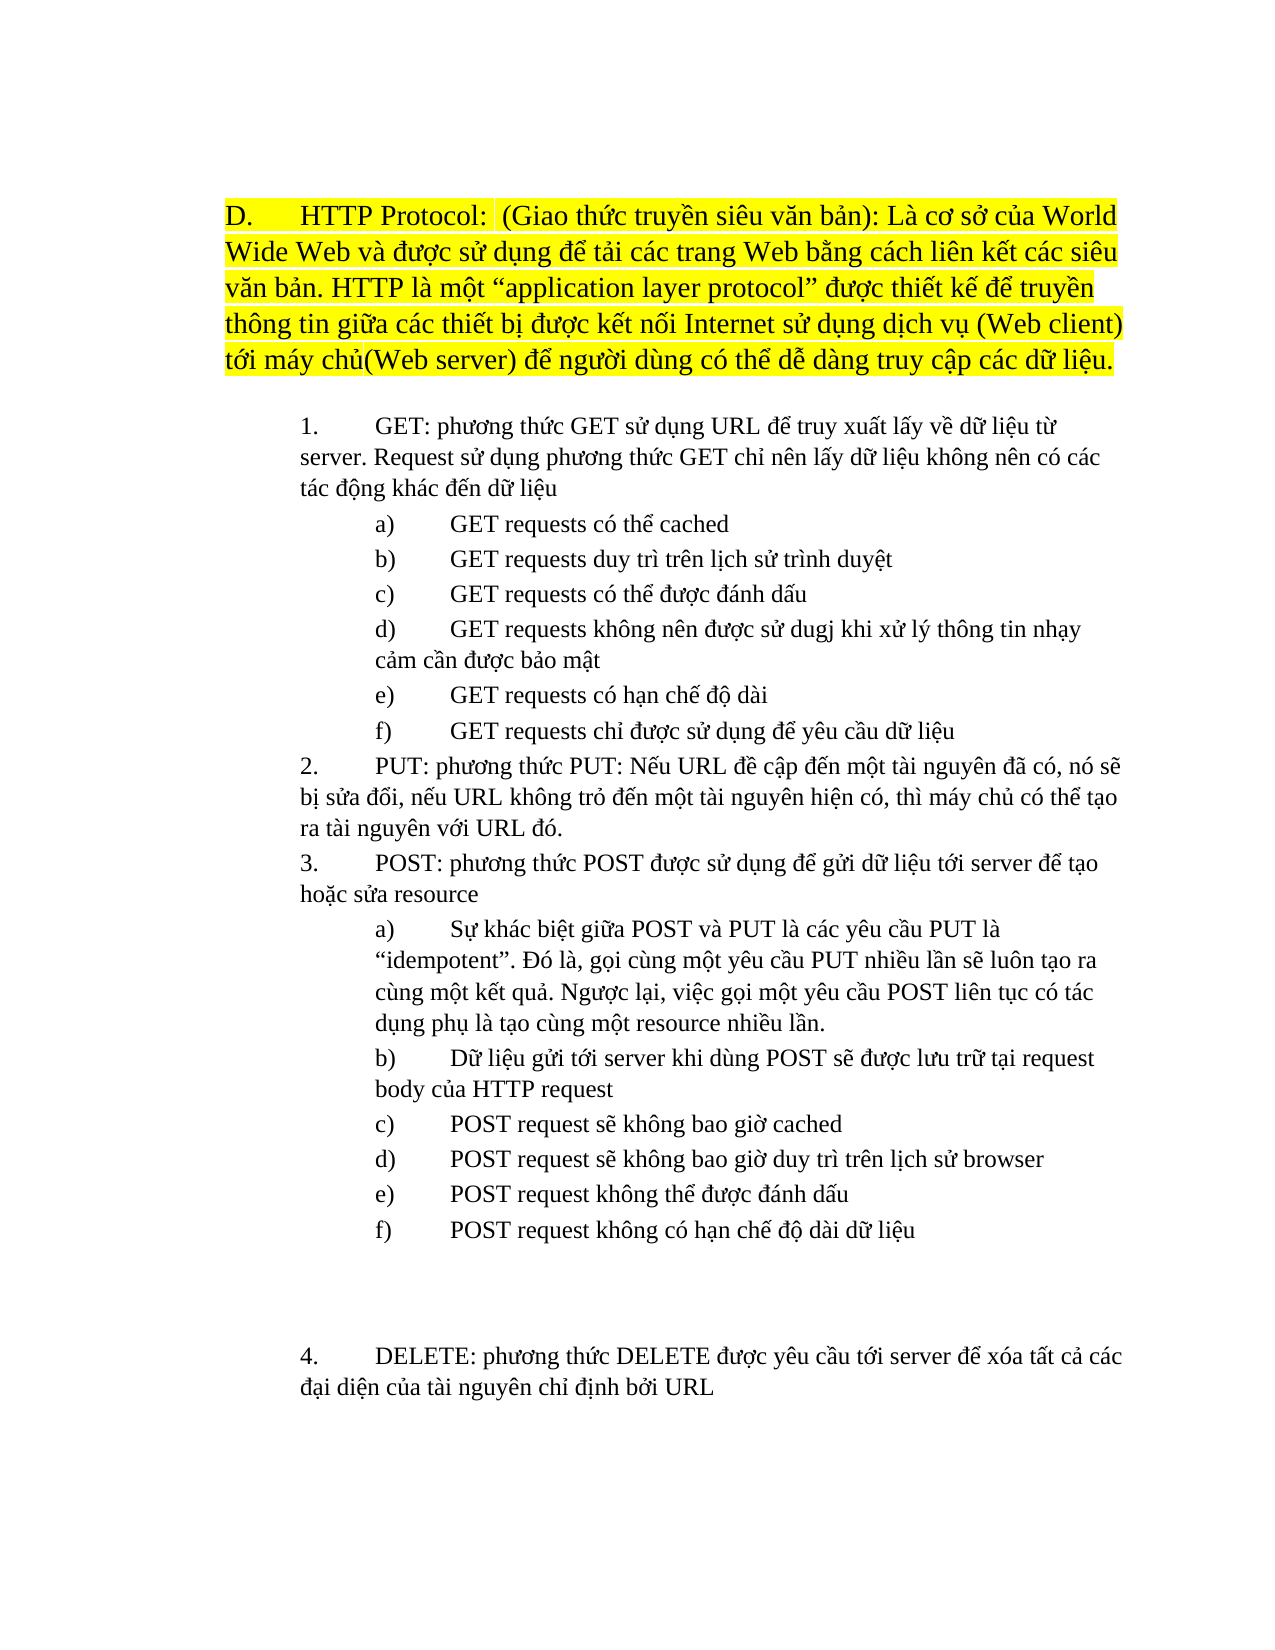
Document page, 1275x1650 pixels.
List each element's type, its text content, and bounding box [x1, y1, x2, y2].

subtitle GET requests có hạn chế độ dài [375, 681, 1125, 709]
subtitle POST request sẽ không bao giờ duy trì trên lịch sử browser [375, 1144, 1125, 1173]
subtitle Sự khác biệt giữa POST và PUT là các yêu cầu PUT là “idempotent”. Đó là, gọi cùng một yêu cầu PUT nhiều lần sẽ luôn tạo ra cùng một kết quả. Ngược lại, việc gọi một yêu cầu POST liên tục có tác dụng phụ là tạo cùng một resource nhiều lần. [375, 914, 1125, 1036]
subtitle GET requests duy trì trên lịch sử trình duyệt [375, 544, 1125, 573]
subtitle GET: phương thức GET sử dụng URL để truy xuất lấy về dữ liệu từ server. Request sử dụng phương thức GET chỉ nên lấy dữ liệu không nên có các tác động khác đến dữ liệu [300, 411, 1125, 502]
subtitle HTTP Protocol: (Giao thức truyền siêu văn bản): Là cơ sở của World Wide Web và được sử dụng để tải các trang Web bằng cách liên kết các siêu văn bản. HTTP là một “application layer protocol” được thiết kế để truyền thông tin giữa các thiết bị được kết nối Internet sử dụng dịch vụ (Web client) tới máy chủ(Web server) để người dùng có thể dễ dàng truy cập các dữ liệu. [225, 198, 1125, 376]
subtitle POST: phương thức POST được sử dụng để gửi dữ liệu tới server để tạo hoặc sửa resource [300, 848, 1125, 908]
subtitle GET requests không nên được sử dugj khi xử lý thông tin nhạy cảm cần được bảo mật [375, 614, 1125, 674]
subtitle Dữ liệu gửi tới server khi dùng POST sẽ được lưu trữ tại request body của HTTP request [375, 1043, 1125, 1103]
subtitle GET requests có thể được đánh dấu [375, 579, 1125, 608]
subtitle POST request không có hạn chế độ dài dữ liệu [375, 1215, 1125, 1243]
subtitle POST request sẽ không bao giờ cached [375, 1109, 1125, 1138]
subtitle GET requests có thể cached [375, 509, 1125, 537]
subtitle POST request không thể được đánh dấu [375, 1179, 1125, 1208]
subtitle PUT: phương thức PUT: Nếu URL đề cập đến một tài nguyên đã có, nó sẽ bị sửa đổi, nếu URL không trỏ đến một tài nguyên hiện có, thì máy chủ có thể tạo ra tài nguyên với URL đó. [300, 751, 1125, 842]
subtitle GET requests chỉ được sử dụng để yêu cầu dữ liệu [375, 716, 1125, 744]
subtitle DELETE: phương thức DELETE được yêu cầu tới server để xóa tất cả các đại diện của tài nguyên chỉ định bởi URL [300, 1341, 1125, 1401]
